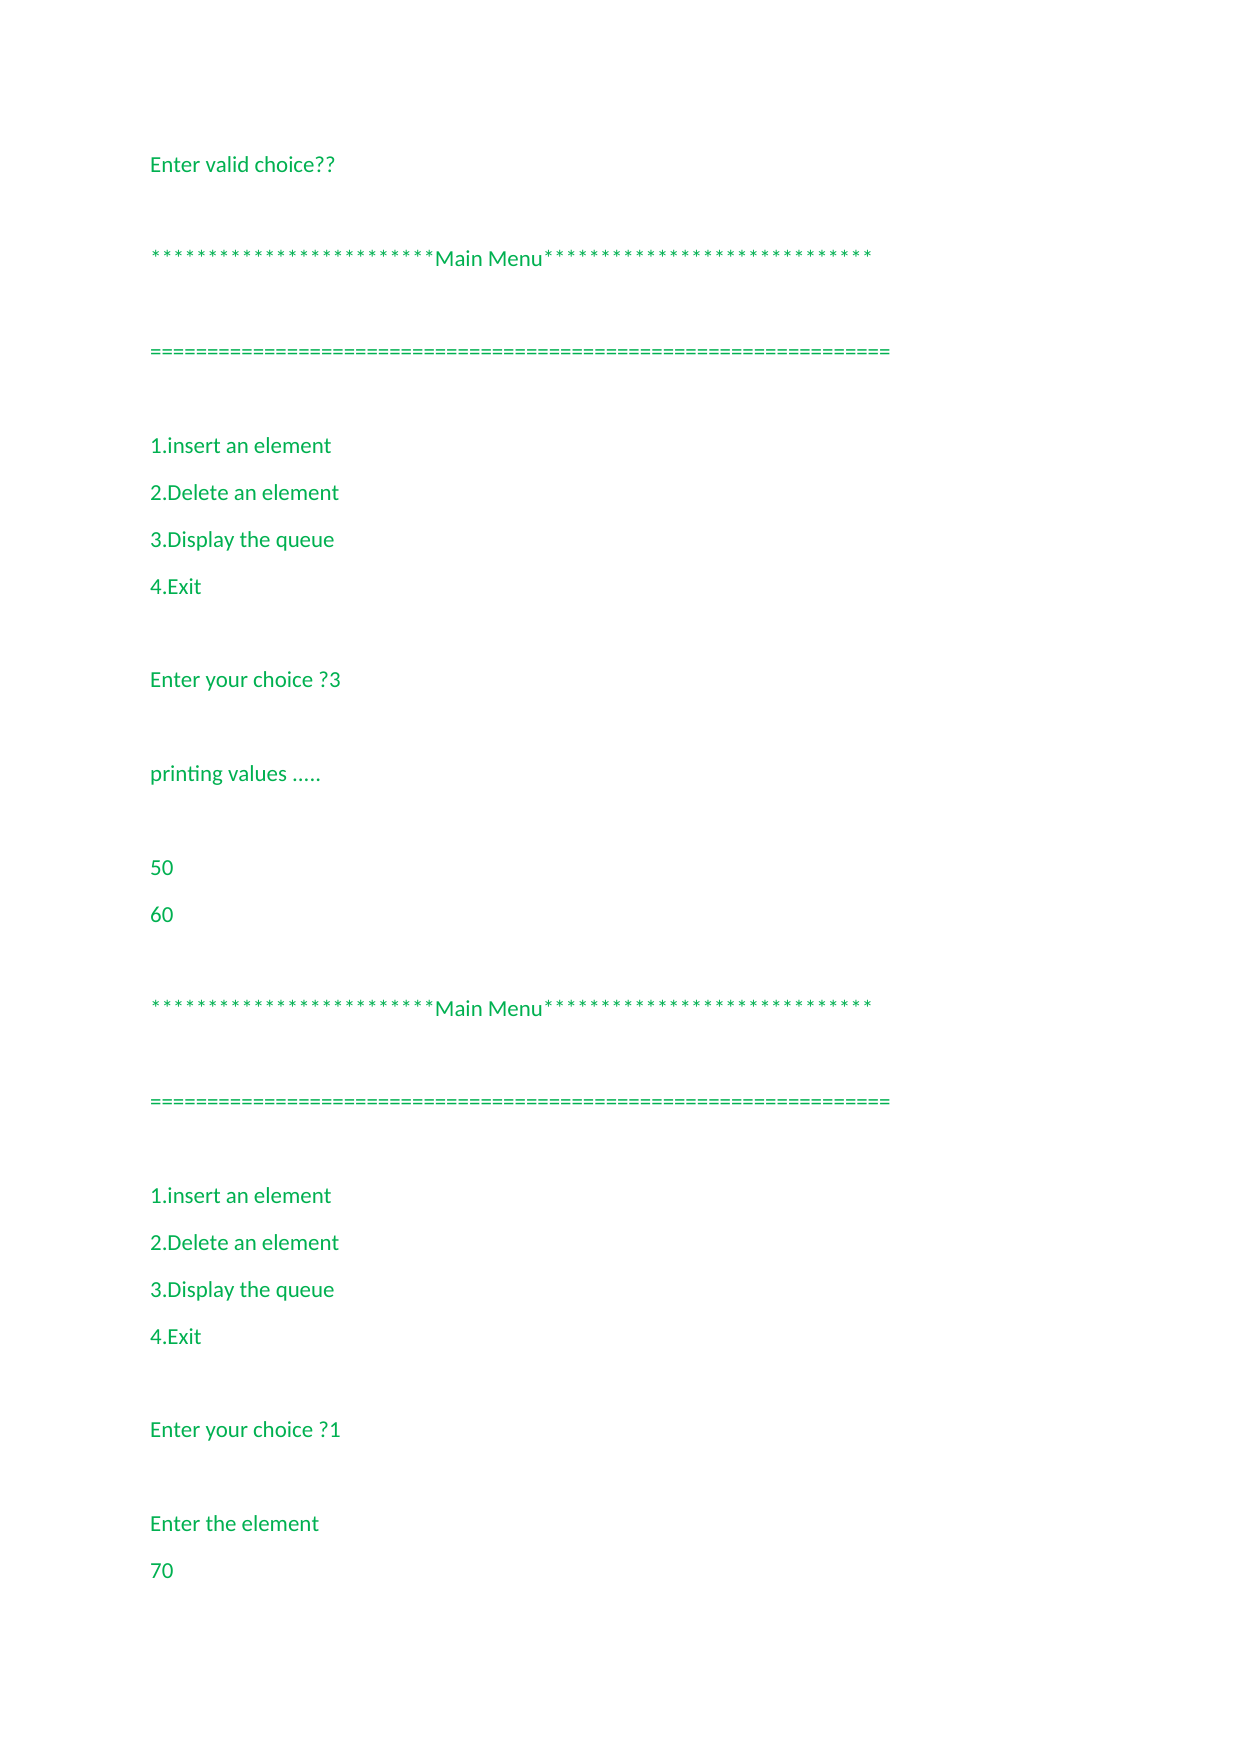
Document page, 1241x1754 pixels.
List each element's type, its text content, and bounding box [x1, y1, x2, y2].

text *************************Main Menu***************************** [150, 244, 1090, 272]
text ================================================================= [150, 337, 1090, 366]
text 50 [150, 853, 1090, 881]
text 70 [150, 1556, 1090, 1584]
text 4.Exit [150, 572, 1090, 600]
text 1.insert an element [150, 1181, 1090, 1209]
text 3.Display the queue [150, 1275, 1090, 1303]
text 3.Display the queue [150, 525, 1090, 553]
text 60 [150, 900, 1090, 928]
text printing values ..... [150, 759, 1090, 787]
text 4.Exit [150, 1322, 1090, 1350]
text Enter your choice ?1 [150, 1416, 1090, 1444]
text 2.Delete an element [150, 478, 1090, 506]
text 1.insert an element [150, 431, 1090, 459]
text ================================================================= [150, 1087, 1090, 1116]
text Enter your choice ?3 [150, 666, 1090, 694]
text 2.Delete an element [150, 1228, 1090, 1256]
text Enter the element [150, 1509, 1090, 1537]
text Enter valid choice?? [150, 150, 1090, 178]
text *************************Main Menu***************************** [150, 994, 1090, 1022]
